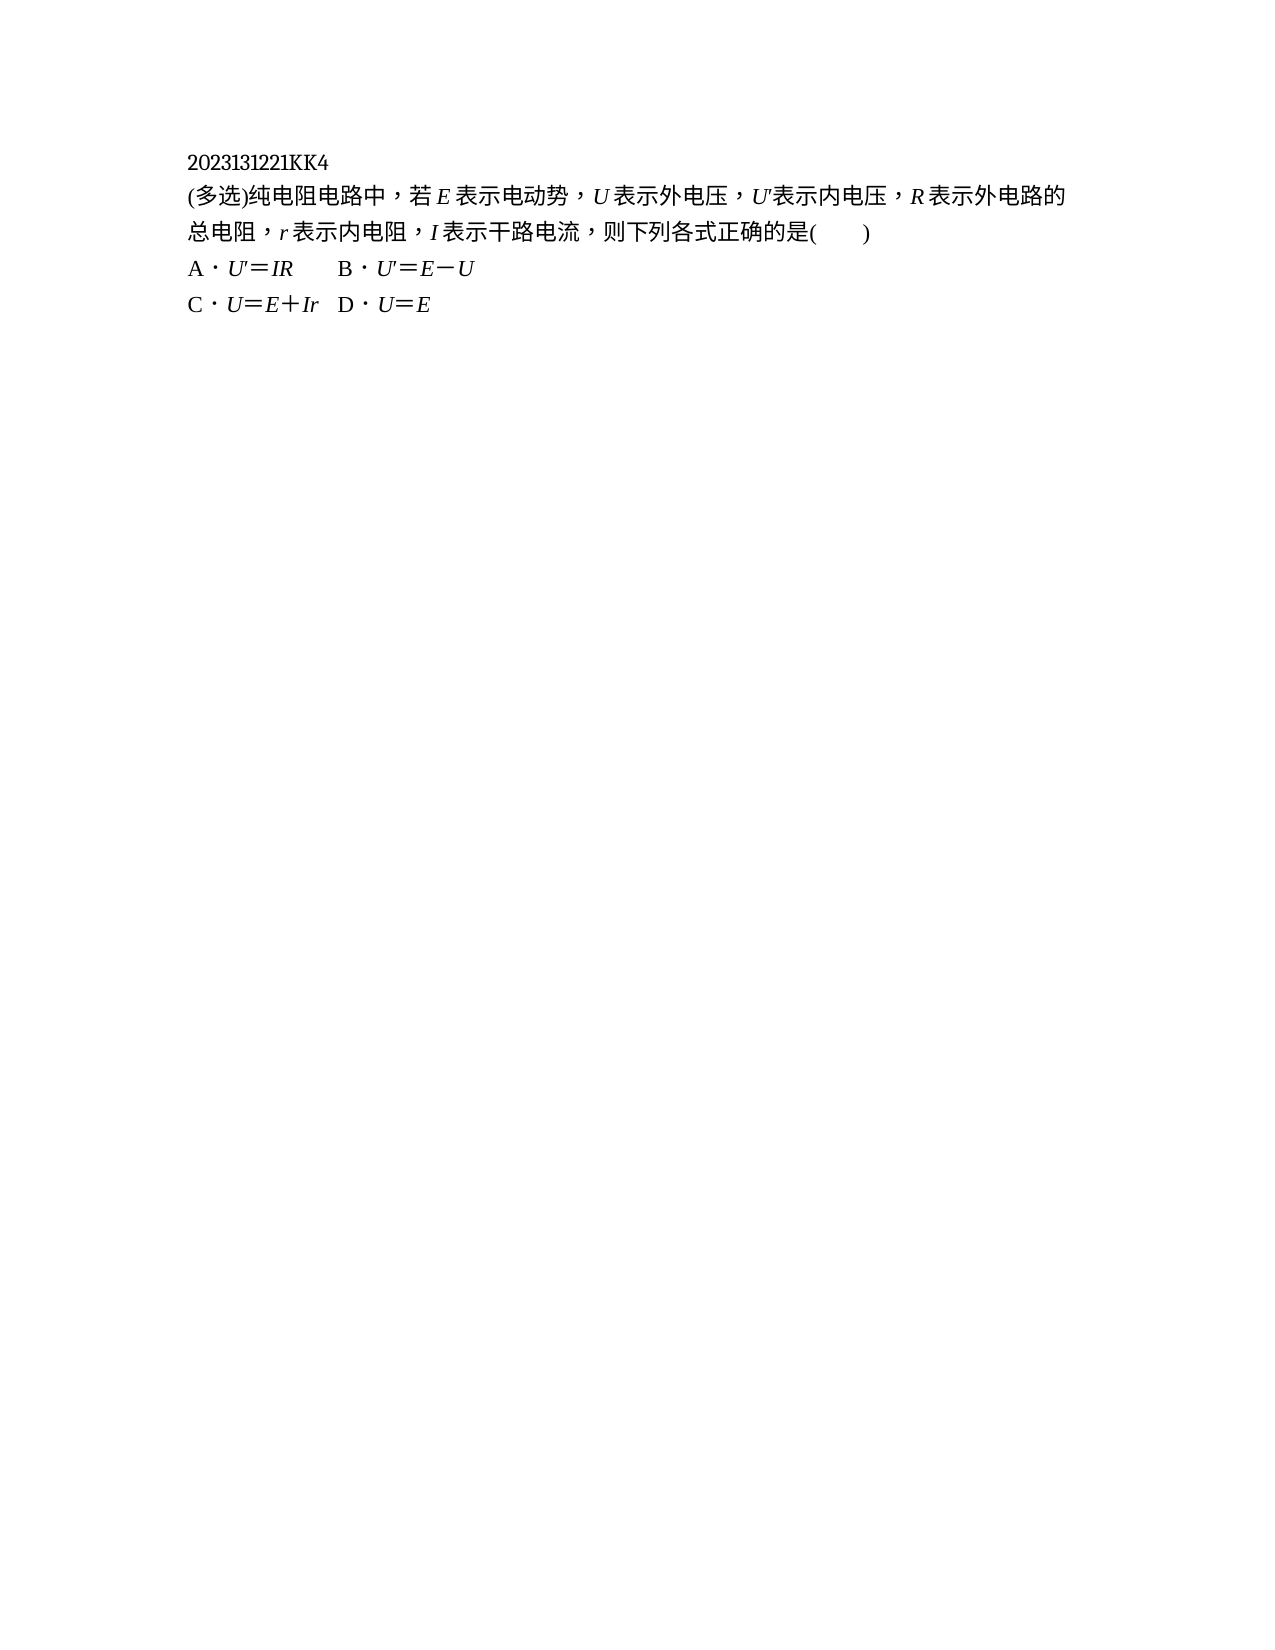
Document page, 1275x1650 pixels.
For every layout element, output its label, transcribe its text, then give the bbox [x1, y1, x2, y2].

text A．U′＝IR B．U′＝E－U [187, 252, 1087, 283]
text C．U＝E＋Ir D．U＝E [187, 288, 1087, 319]
text 2023131221KK4 [187, 150, 1087, 176]
text (多选)纯电阻电路中，若E表示电动势，U表示外电压，U′表示内电压，R表示外电路的总电阻，r表示内电阻，I表示干路电流，则下列各式正确的是( ) [187, 180, 1087, 247]
